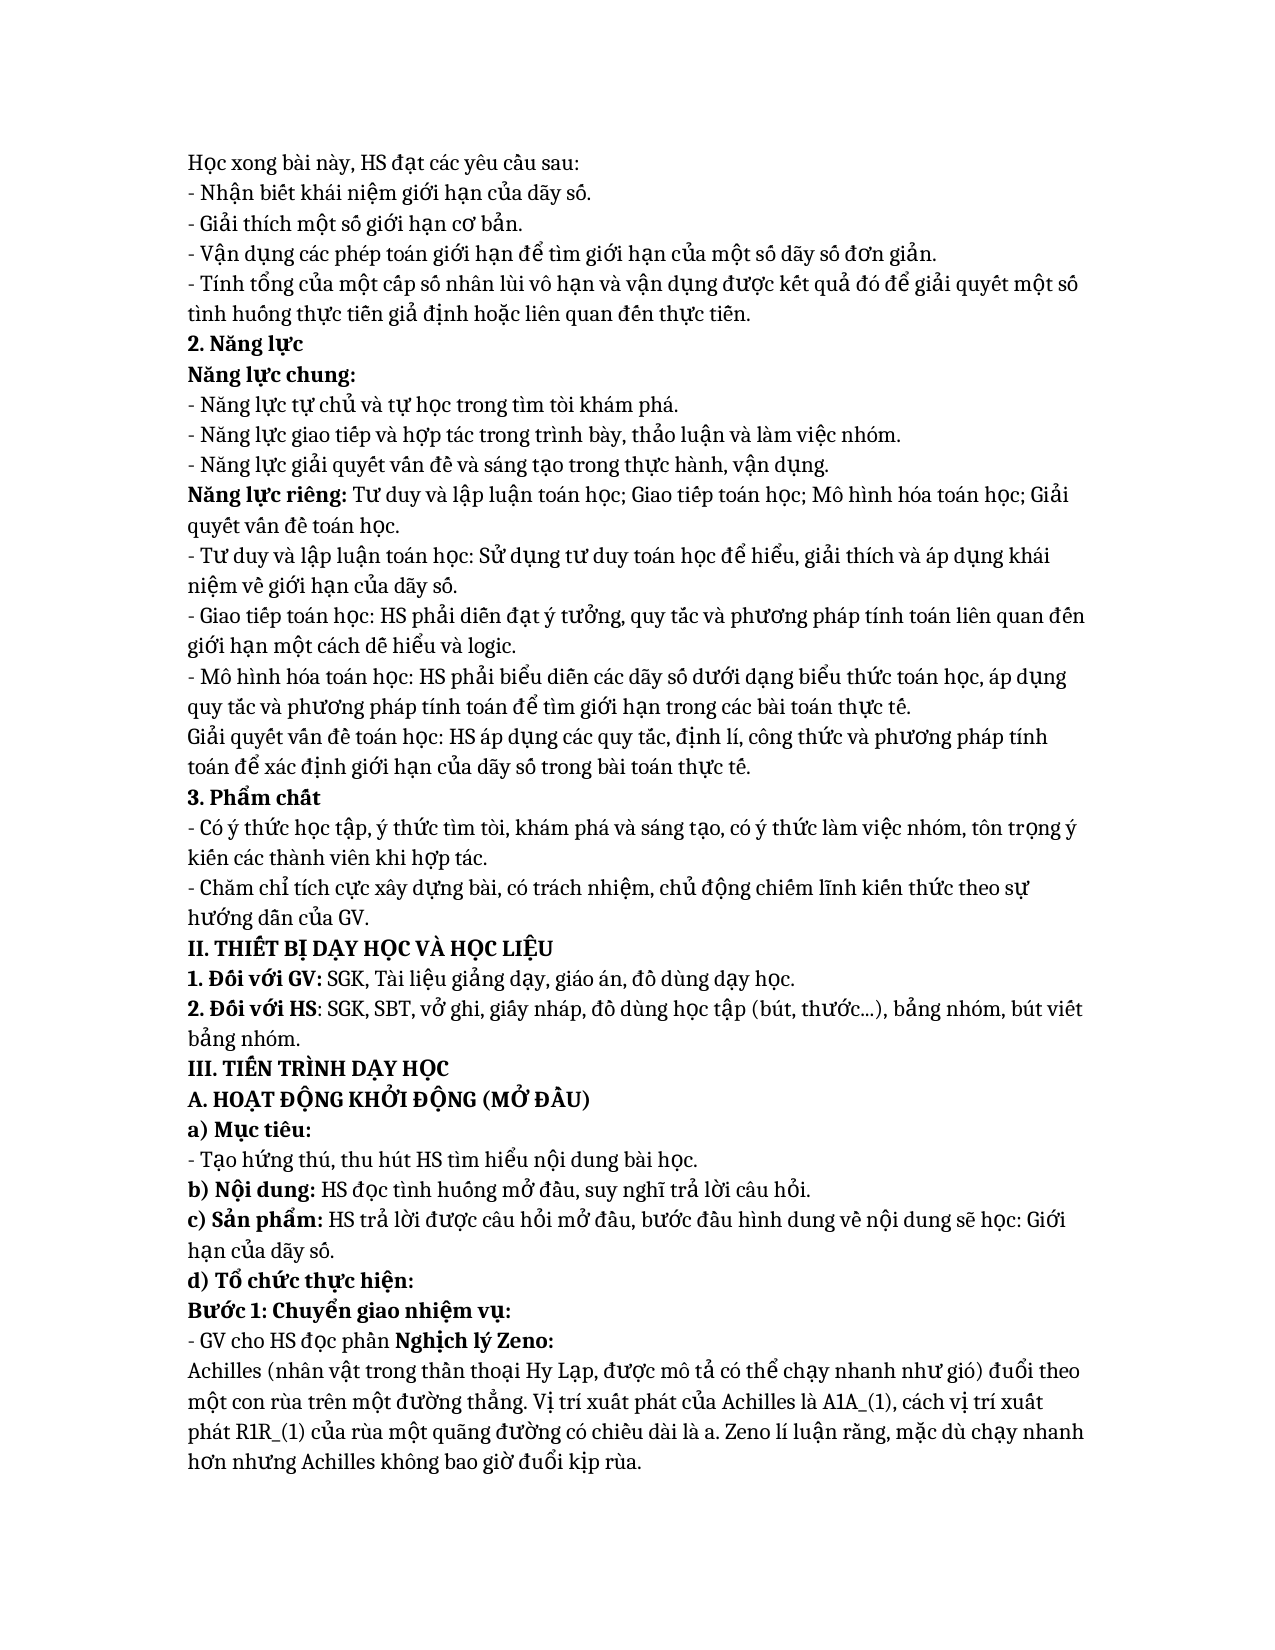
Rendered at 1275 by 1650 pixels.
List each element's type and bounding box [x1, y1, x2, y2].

text [187, 150, 1087, 1475]
